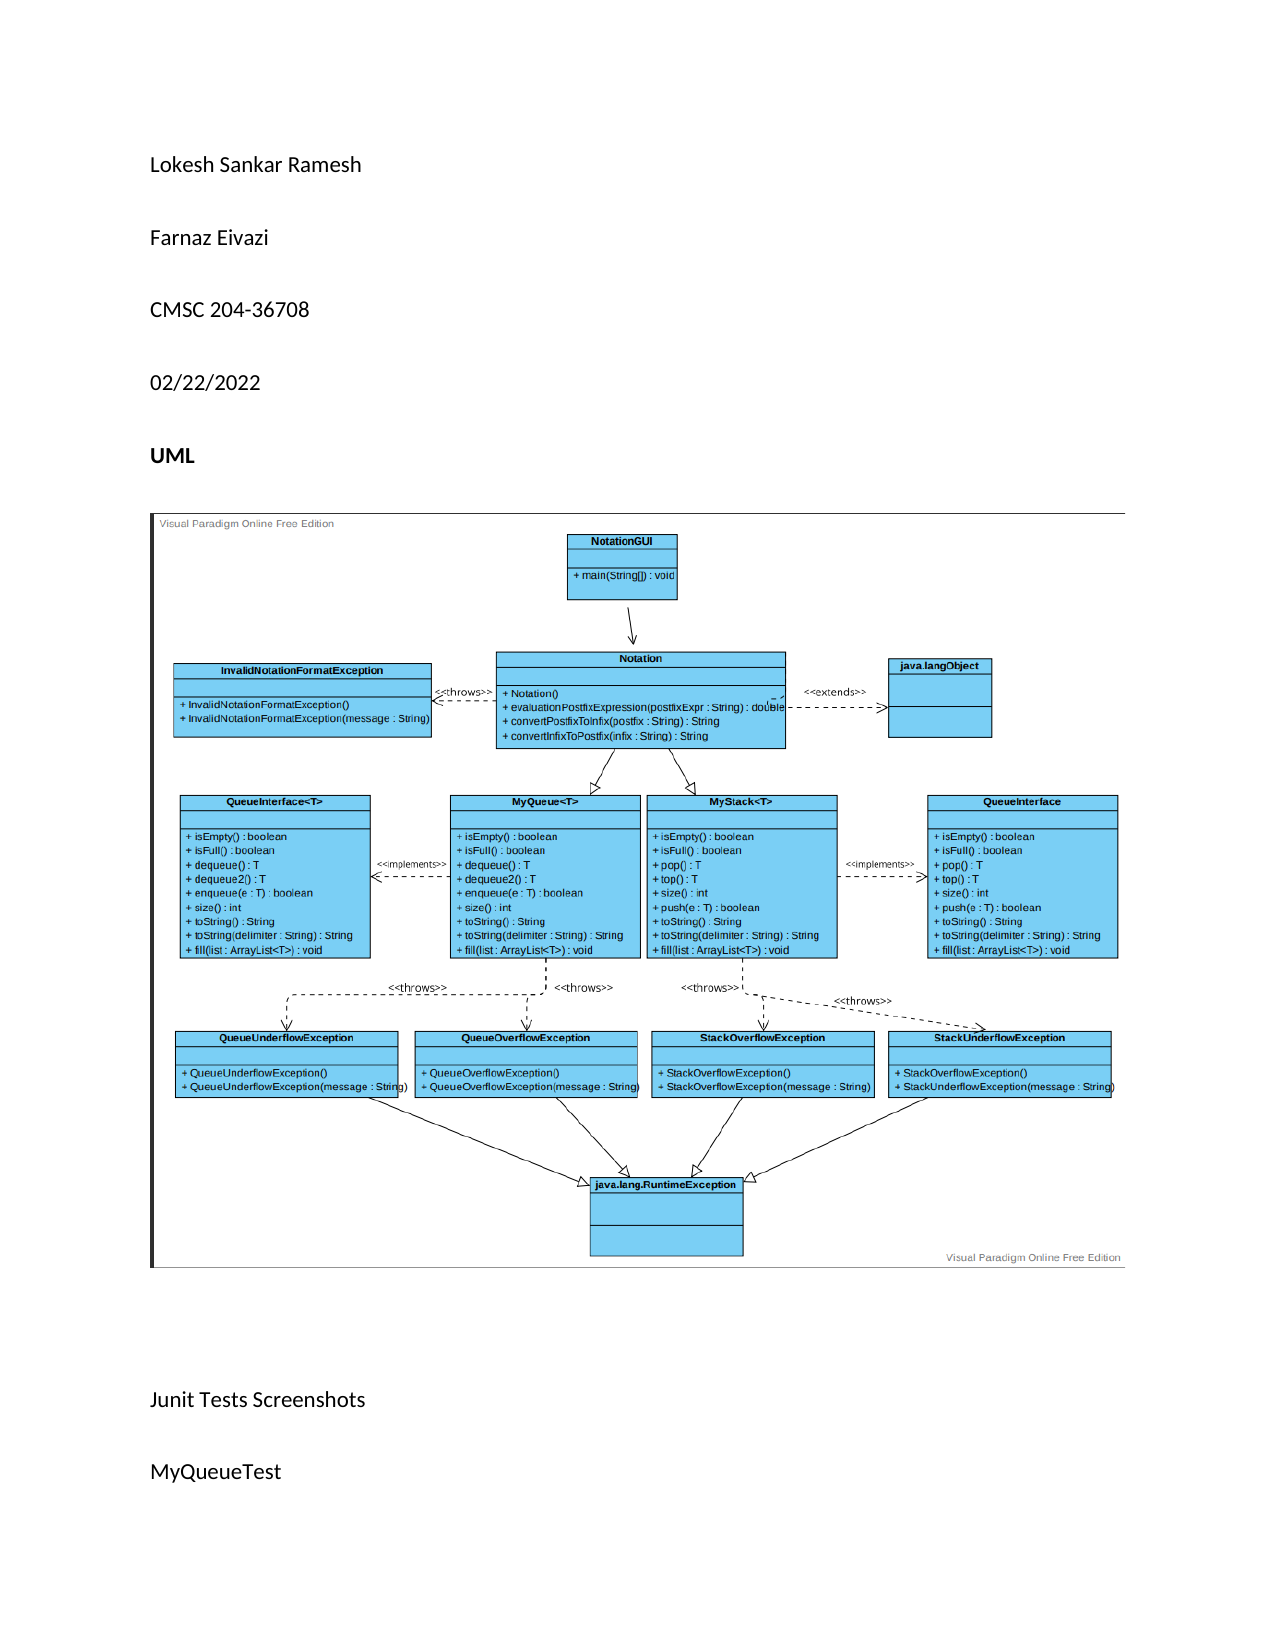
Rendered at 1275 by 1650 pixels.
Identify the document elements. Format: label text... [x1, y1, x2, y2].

text Junit Tests Screenshots [150, 1385, 1125, 1413]
text UML [150, 441, 1125, 469]
text 02/22/2022 [150, 368, 1125, 396]
text MyQueueTest [150, 1457, 1125, 1485]
text CMSC 204-36708 [150, 295, 1125, 323]
text Farnaz Eivazi [150, 223, 1125, 251]
text Lokesh Sankar Ramesh [150, 150, 1125, 178]
picture [150, 513, 1125, 1268]
